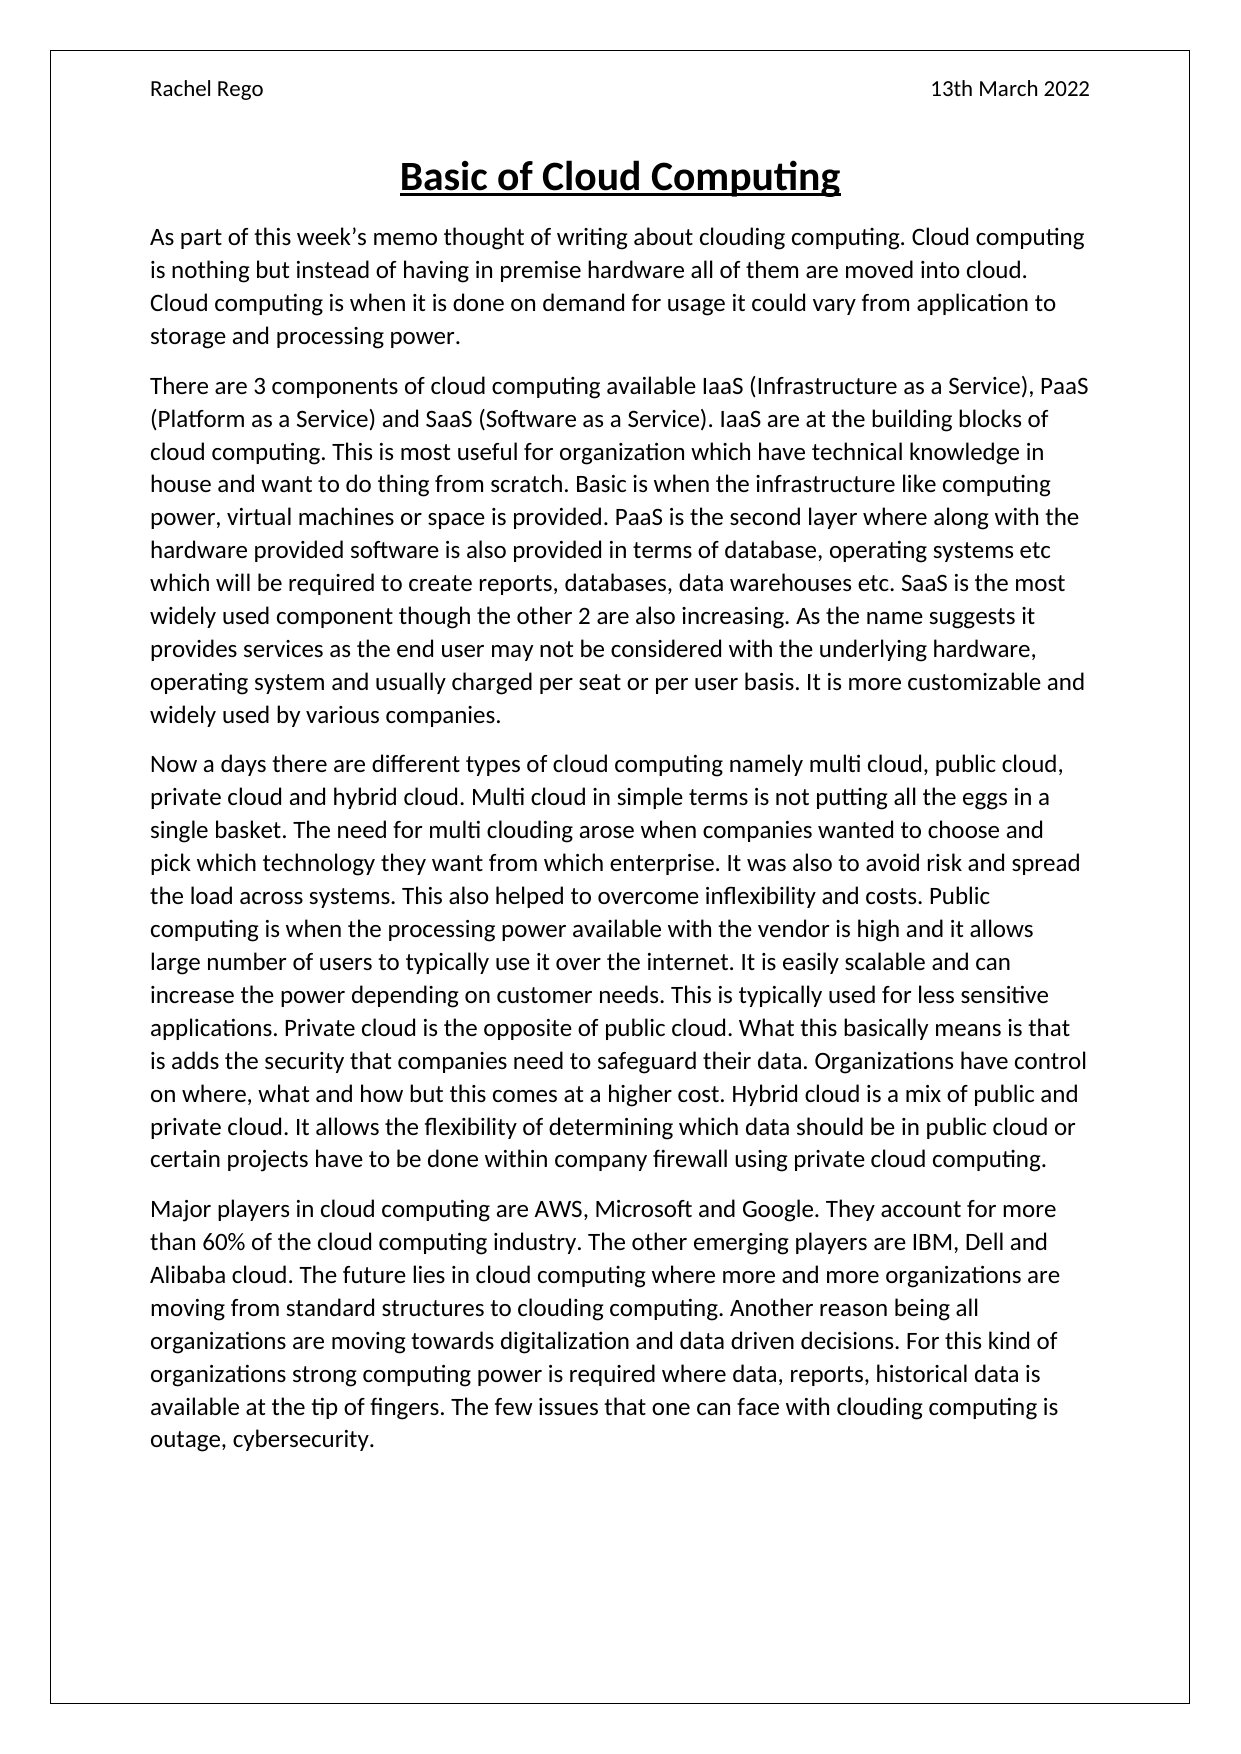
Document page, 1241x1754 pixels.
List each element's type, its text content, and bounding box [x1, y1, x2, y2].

text Now a days there are different types of cloud computing namely multi cloud, public cloud, private cloud and hybrid cloud. Multi cloud in simple terms is not putting all the eggs in a single basket. The need for multi clouding arose when companies wanted to choose and pick which technology they want from which enterprise. It was also to avoid risk and spread the load across systems. This also helped to overcome inflexibility and costs. Public computing is when the processing power available with the vendor is high and it allows large number of users to typically use it over the internet. It is easily scalable and can increase the power depending on customer needs. This is typically used for less sensitive applications. Private cloud is the opposite of public cloud. What this basically means is that is adds the security that companies need to safeguard their data. Organizations have control on where, what and how but this comes at a higher cost. Hybrid cloud is a mix of public and private cloud. It allows the flexibility of determining which data should be in public cloud or certain projects have to be done within company firewall using private cloud computing. [150, 749, 1090, 1174]
text Major players in cloud computing are AWS, Microsoft and Google. They account for more than 60% of the cloud computing industry. The other emerging players are IBM, Dell and Alibaba cloud. The future lies in cloud computing where more and more organizations are moving from standard structures to clouding computing. Another reason being all organizations are moving towards digitalization and data driven decisions. For this kind of organizations strong computing power is required where data, reports, historical data is available at the tip of fingers. The few issues that one can face with clouding computing is outage, cybersecurity. [150, 1193, 1090, 1454]
text There are 3 components of cloud computing available IaaS (Infrastructure as a Service), PaaS (Platform as a Service) and SaaS (Software as a Service). IaaS are at the building blocks of cloud computing. This is most useful for organization which have technical knowledge in house and want to do thing from scratch. Basic is when the infrastructure like computing power, virtual machines or space is provided. PaaS is the second layer where along with the hardware provided software is also provided in terms of database, operating systems etc which will be required to create reports, databases, data warehouses etc. SaaS is the most widely used component though the other 2 are also increasing. As the name suggests it provides services as the end user may not be considered with the underlying hardware, operating system and usually charged per seat or per user basis. It is more customizable and widely used by various companies. [150, 370, 1090, 729]
text As part of this week’s memo thought of writing about clouding computing. Cloud computing is nothing but instead of having in premise hardware all of them are moved into cloud. Cloud computing is when it is done on demand for usage it could vary from application to storage and processing power. [150, 222, 1090, 351]
text Basic of Cloud Computing [150, 150, 1090, 201]
